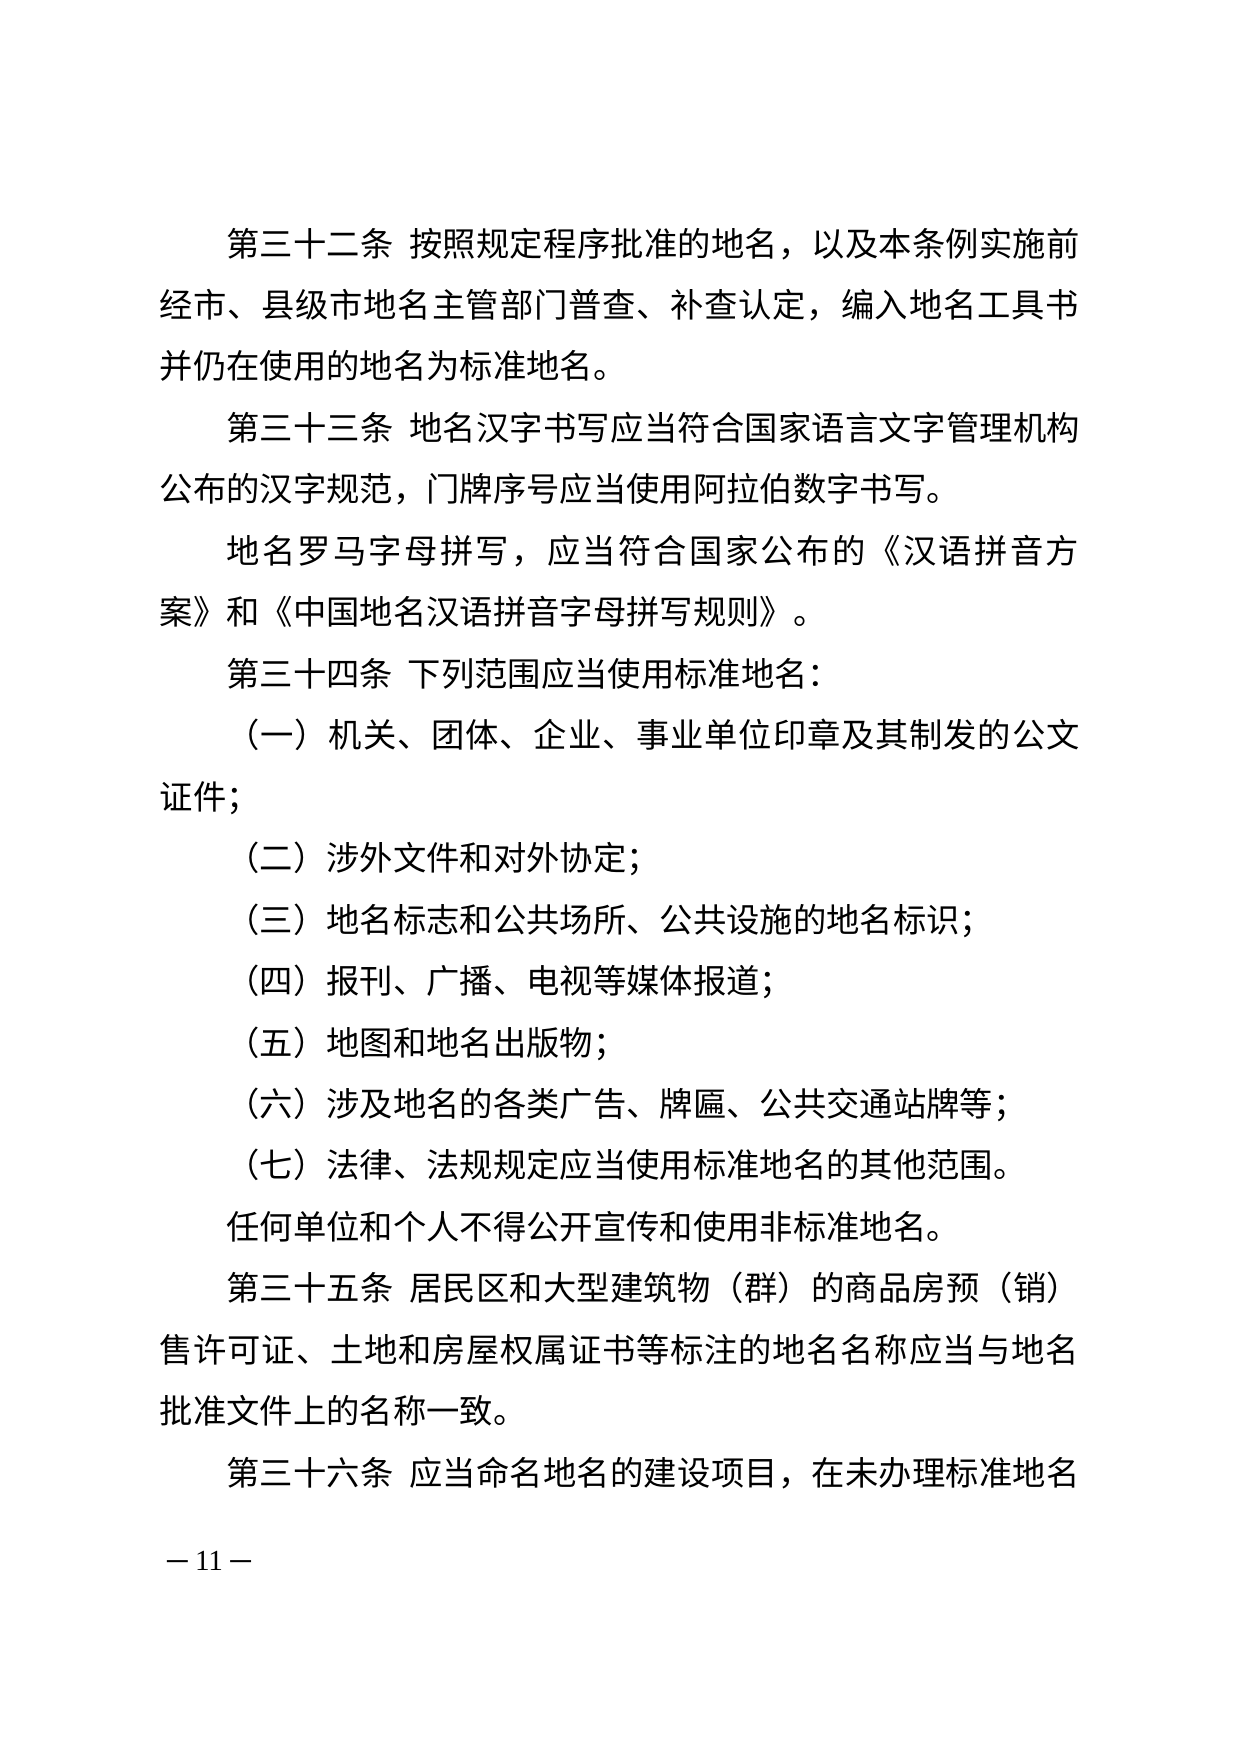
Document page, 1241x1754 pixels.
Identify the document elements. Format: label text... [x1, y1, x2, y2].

text （四）报刊、广播、电视等媒体报道； [159, 944, 1081, 1006]
text （七）法律、法规规定应当使用标准地名的其他范围。 [159, 1129, 1081, 1190]
text （二）涉外文件和对外协定； [159, 821, 1081, 883]
text （六）涉及地名的各类广告、牌匾、公共交通站牌等； [159, 1067, 1081, 1129]
text 第三十二条 按照规定程序批准的地名，以及本条例实施前经市、县级市地名主管部门普查、补查认定，编入地名工具书并仍在使用的地名为标准地名。 [159, 207, 1081, 391]
text 地名罗马字母拼写，应当符合国家公布的《汉语拼音方案》和《中国地名汉语拼音字母拼写规则》。 [159, 514, 1081, 637]
text 第三十四条 下列范围应当使用标准地名： [159, 637, 1081, 698]
text （五）地图和地名出版物； [159, 1006, 1081, 1067]
text 任何单位和个人不得公开宣传和使用非标准地名。 [159, 1190, 1081, 1252]
text 第三十五条 居民区和大型建筑物（群）的商品房预（销）售许可证、土地和房屋权属证书等标注的地名名称应当与地名批准文件上的名称一致。 [159, 1252, 1081, 1436]
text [159, 1436, 1081, 1497]
text （三）地名标志和公共场所、公共设施的地名标识； [159, 883, 1081, 944]
text 第三十三条 地名汉字书写应当符合国家语言文字管理机构公布的汉字规范，门牌序号应当使用阿拉伯数字书写。 [159, 391, 1081, 514]
text （一）机关、团体、企业、事业单位印章及其制发的公文、证件； [159, 698, 1081, 821]
